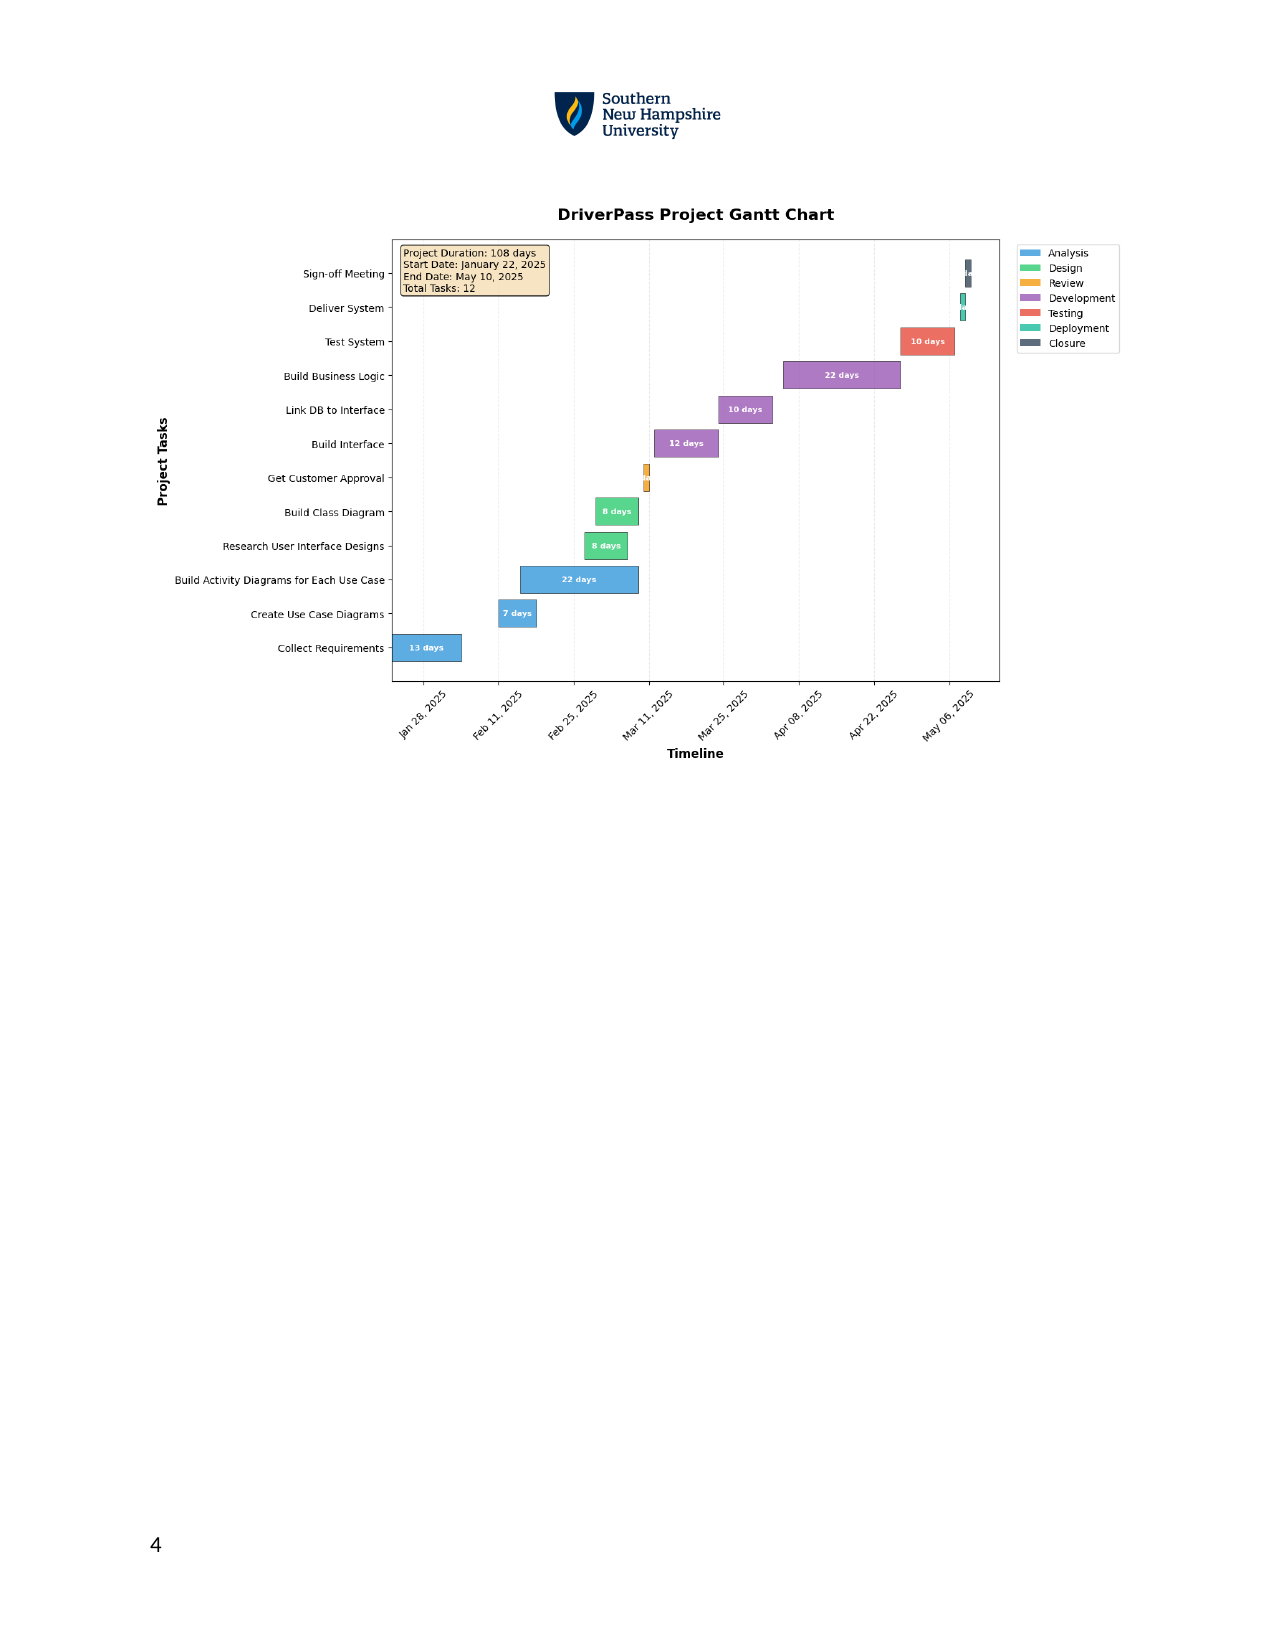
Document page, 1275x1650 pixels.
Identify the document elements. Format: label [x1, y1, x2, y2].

picture [150, 202, 1125, 767]
picture [546, 75, 729, 154]
